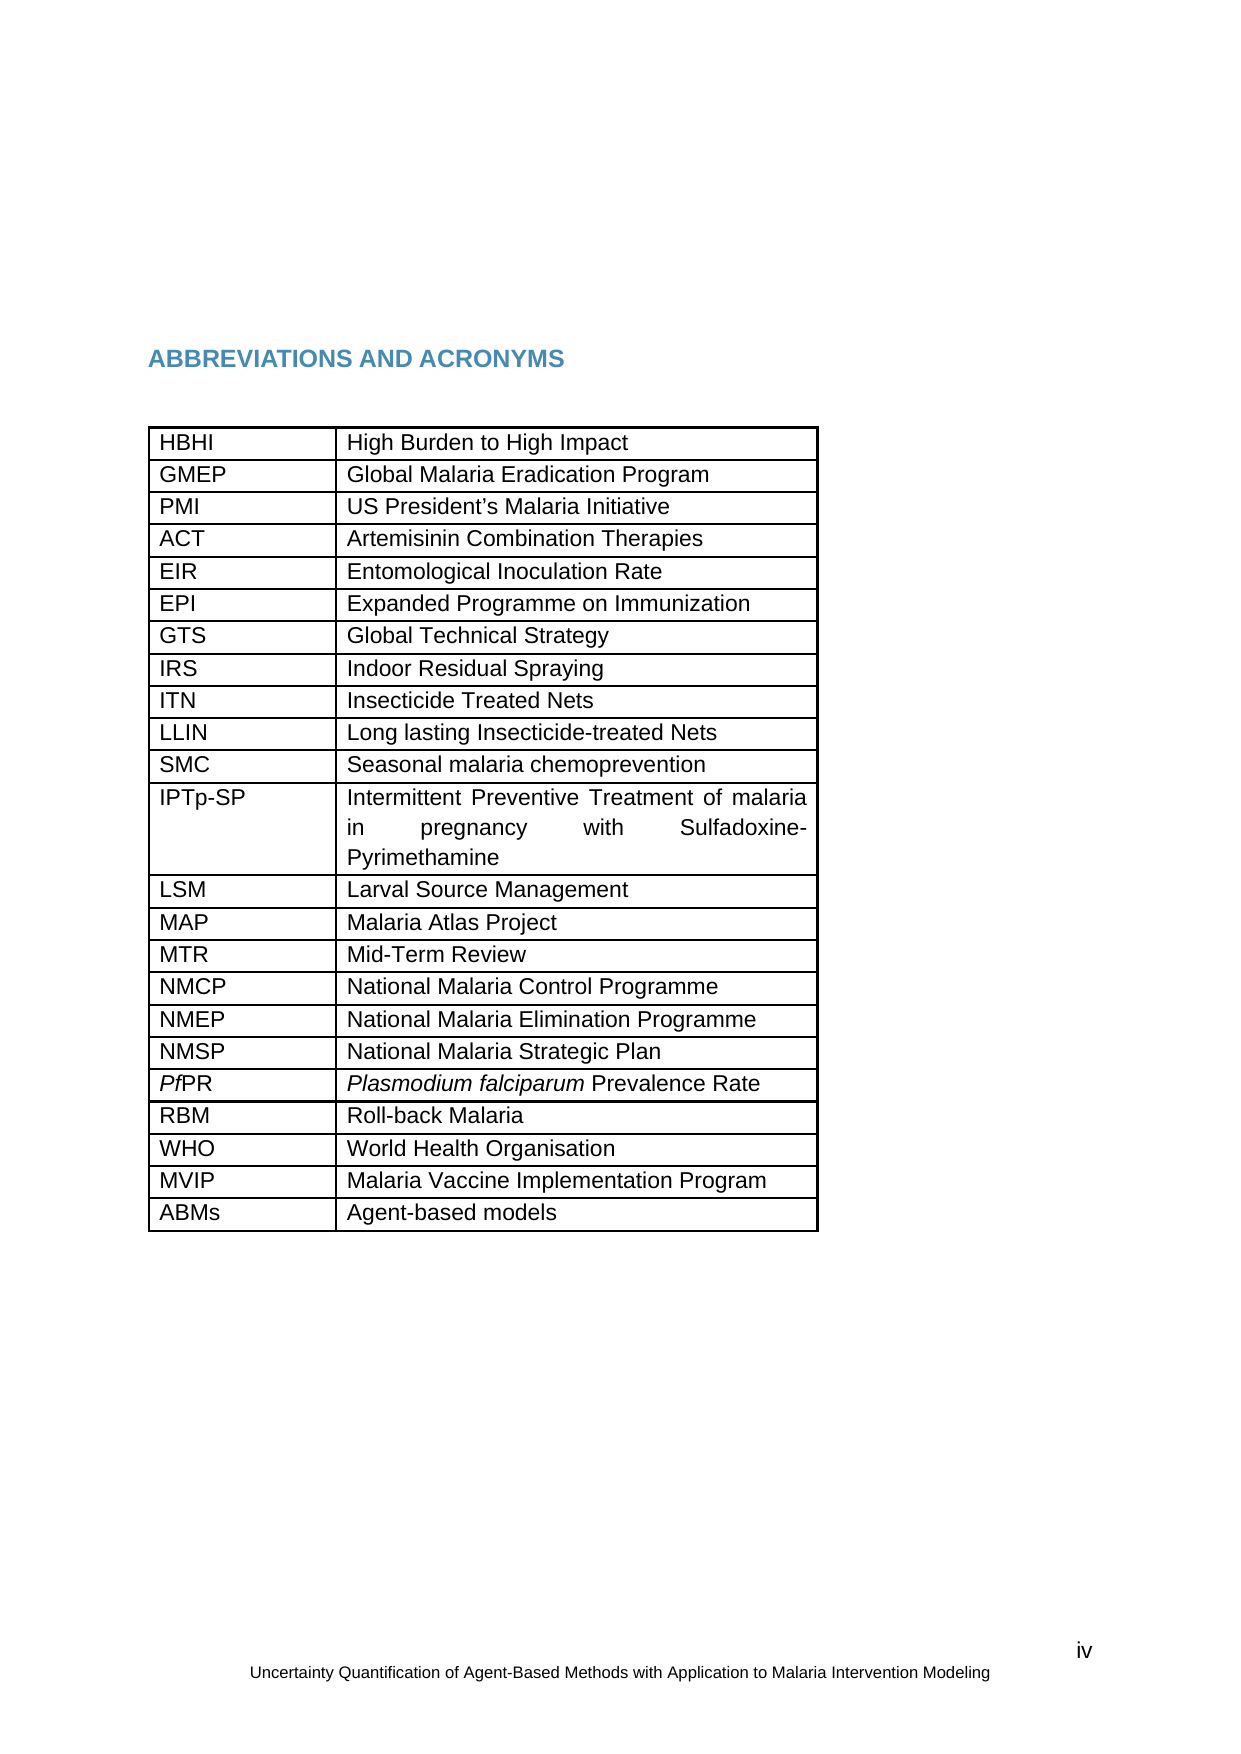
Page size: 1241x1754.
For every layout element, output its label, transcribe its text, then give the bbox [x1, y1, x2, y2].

table_cell RBM [150, 1103, 335, 1133]
table_cell Malaria Vaccine Implementation Program [337, 1167, 816, 1197]
table_cell PfPR [150, 1070, 335, 1100]
table_cell National Malaria Control Programme [337, 973, 816, 1003]
subtitle ABBREVIATIONS AND ACRONYMS [148, 344, 1092, 373]
table_cell ITN [150, 687, 335, 717]
table_cell US President’s Malaria Initiative [337, 493, 816, 523]
table_cell Indoor Residual Spraying [337, 655, 816, 685]
table_cell Insecticide Treated Nets [337, 687, 816, 717]
table_cell Roll-back Malaria [337, 1103, 816, 1133]
table_cell Global Technical Strategy [337, 622, 816, 652]
table_cell GTS [150, 622, 335, 652]
table_cell MVIP [150, 1167, 335, 1197]
table_cell Intermittent Preventive Treatment of malaria in pregnancy with Sulfadoxine-Pyrimethamine [337, 784, 816, 874]
table_cell Entomological Inoculation Rate [337, 558, 816, 588]
table_cell NMEP [150, 1006, 335, 1036]
table_cell IPTp-SP [150, 784, 335, 874]
table_cell Mid-Term Review [337, 941, 816, 971]
table_header HBHI [150, 429, 335, 459]
table_cell EPI [150, 590, 335, 620]
table_cell MAP [150, 909, 335, 939]
table_cell IRS [150, 655, 335, 685]
table_cell MTR [150, 941, 335, 971]
table_cell Artemisinin Combination Therapies [337, 525, 816, 556]
table_cell GMEP [150, 461, 335, 491]
table_cell SMC [150, 751, 335, 782]
table_cell WHO [150, 1135, 335, 1165]
table_cell Malaria Atlas Project [337, 909, 816, 939]
table_cell Plasmodium falciparum Prevalence Rate [337, 1070, 816, 1100]
table_cell Larval Source Management [337, 876, 816, 907]
table_cell Seasonal malaria chemoprevention [337, 751, 816, 782]
table_cell Expanded Programme on Immunization [337, 590, 816, 620]
table_cell World Health Organisation [337, 1135, 816, 1165]
table_cell NMCP [150, 973, 335, 1003]
table_cell Agent-based models [337, 1199, 816, 1229]
table_cell LSM [150, 876, 335, 907]
table_cell Global Malaria Eradication Program [337, 461, 816, 491]
table_cell National Malaria Strategic Plan [337, 1038, 816, 1068]
table_cell National Malaria Elimination Programme [337, 1006, 816, 1036]
table_cell PMI [150, 493, 335, 523]
table_cell ACT [150, 525, 335, 556]
table_cell ABMs [150, 1199, 335, 1229]
table_cell EIR [150, 558, 335, 588]
table_cell Long lasting Insecticide-treated Nets [337, 719, 816, 749]
table_cell NMSP [150, 1038, 335, 1068]
table_header High Burden to High Impact [337, 429, 816, 459]
table_cell LLIN [150, 719, 335, 749]
